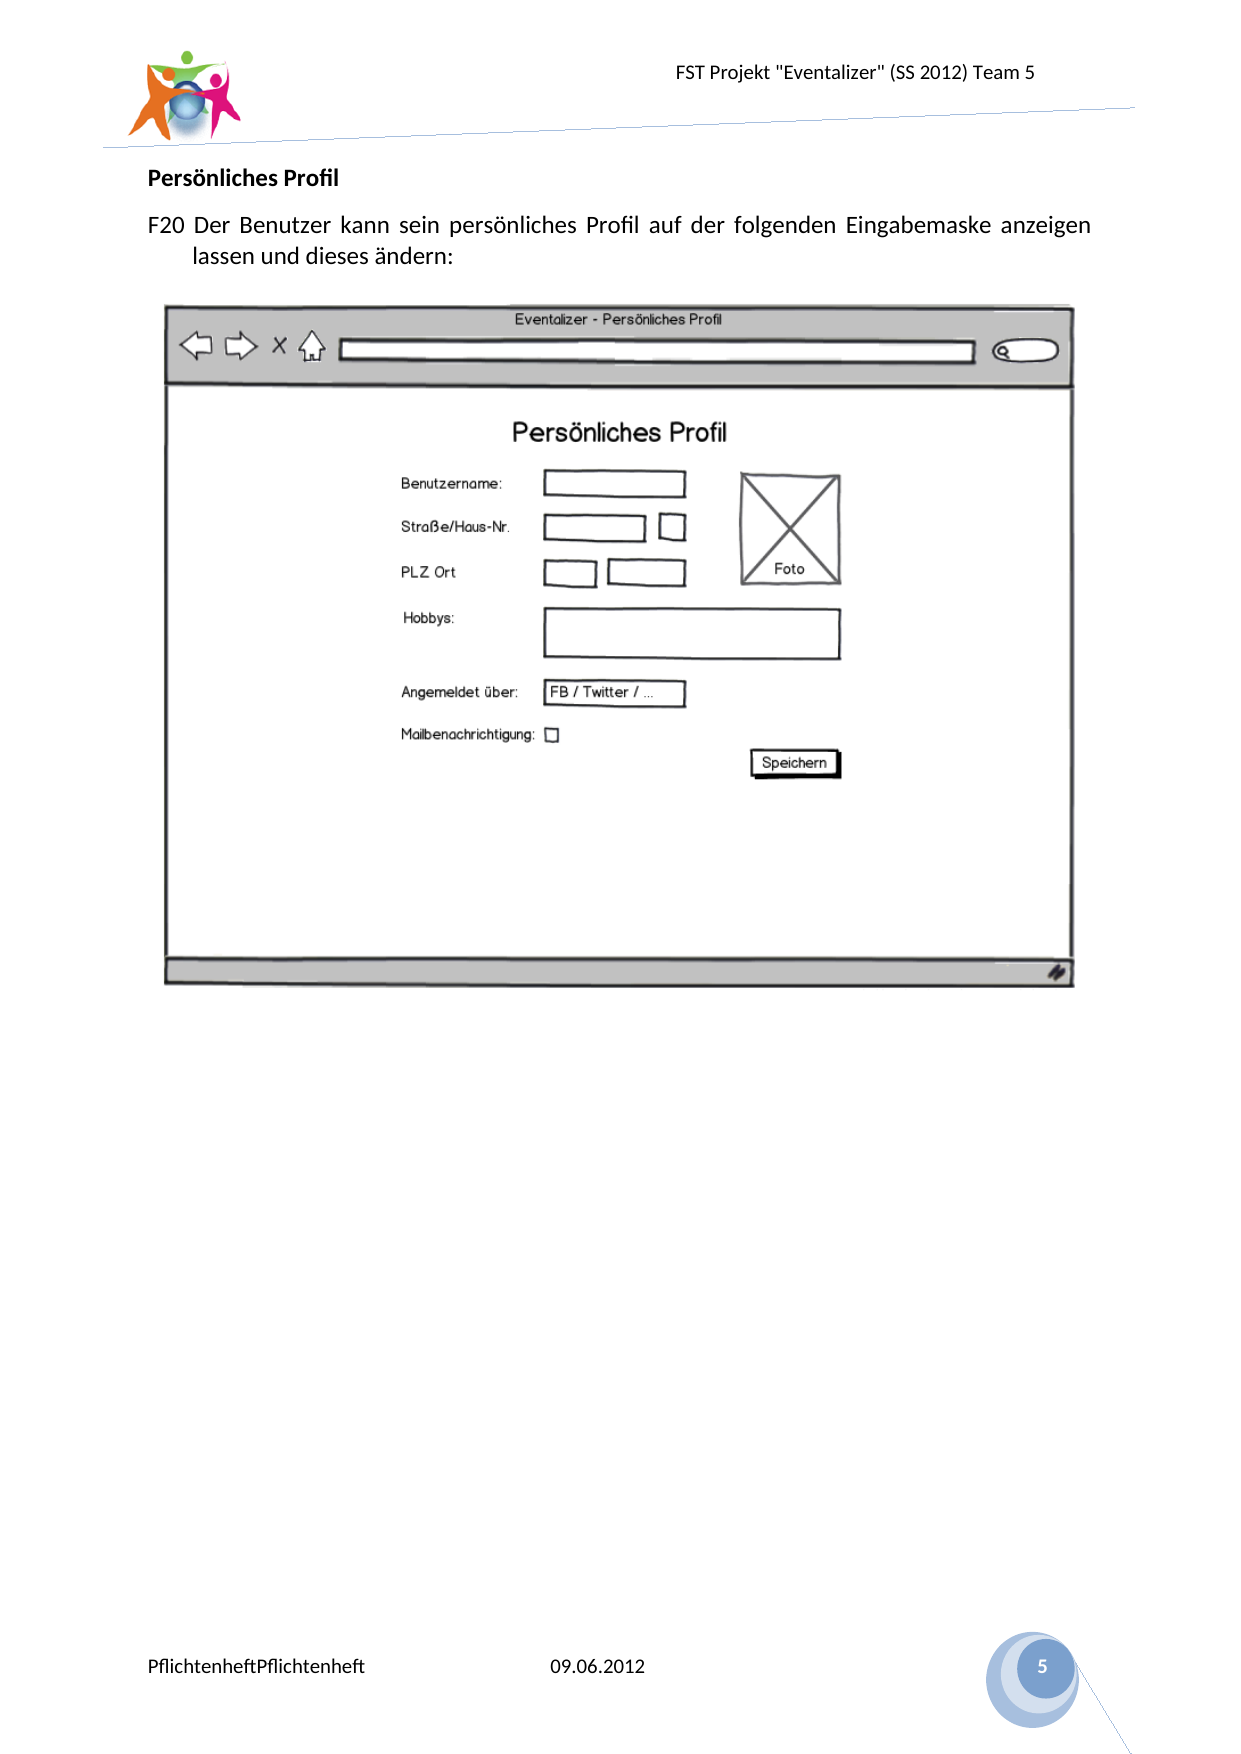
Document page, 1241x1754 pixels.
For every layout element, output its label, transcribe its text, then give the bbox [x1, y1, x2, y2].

text Persönliches Profil [148, 162, 1093, 193]
text F20 Der Benutzer kann sein persönliches Profil auf der folgenden Eingabemaske anzeigen lassen und dieses ändern: [148, 210, 1093, 271]
picture [126, 50, 241, 143]
picture [147, 287, 1092, 1005]
